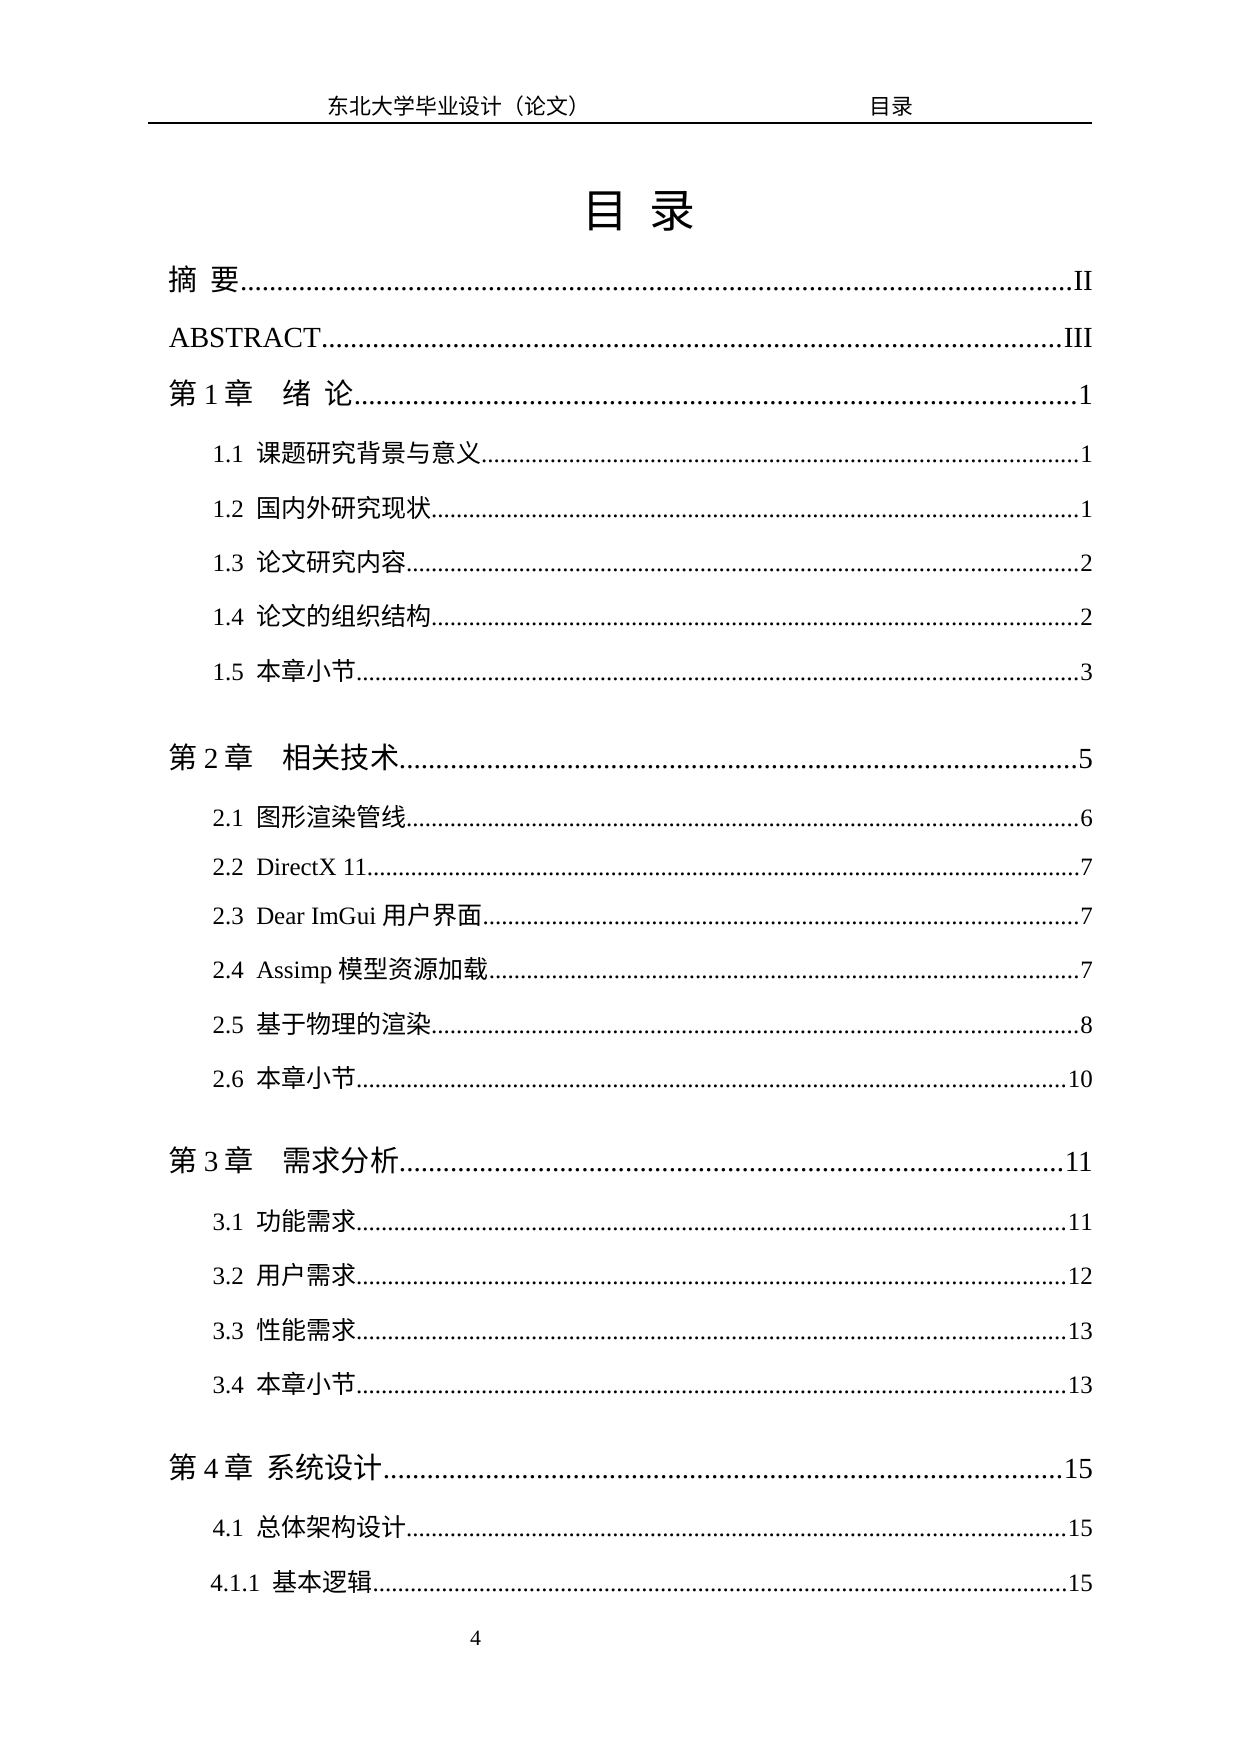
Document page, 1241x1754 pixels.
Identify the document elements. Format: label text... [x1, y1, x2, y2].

text 第3章 需求分析 11 [148, 1138, 1092, 1180]
text 第4章 系统设计 15 [148, 1444, 1092, 1486]
text 2.6 本章小节 10 [191, 1058, 1092, 1095]
text 摘 要 II [148, 257, 1092, 299]
text 2.2 DirectX 11 7 [191, 852, 1092, 881]
text 1.4 论文的组织结构 2 [191, 597, 1092, 633]
text 2.1 图形渲染管线 6 [191, 798, 1092, 834]
text 3.4 本章小节 13 [191, 1364, 1092, 1401]
text 2.5 基于物理的渲染 8 [191, 1004, 1092, 1040]
text 1.1 课题研究背景与意义 1 [191, 434, 1092, 470]
text 2.4 Assimp 模型资源加载 7 [191, 950, 1092, 986]
text 第1章 绪 论 1 [148, 370, 1092, 413]
text 3.1 功能需求 11 [191, 1201, 1092, 1238]
text 1.3 论文研究内容 2 [191, 542, 1092, 579]
text 4.1.1 基本逻辑 15 [189, 1562, 1092, 1598]
text 1.2 国内外研究现状 1 [191, 488, 1092, 524]
text 3.3 性能需求 13 [191, 1310, 1092, 1346]
text 4.1 总体架构设计 15 [191, 1508, 1092, 1544]
text 2.3 Dear ImGui 用户界面 7 [191, 895, 1092, 932]
text ABSTRACT III [148, 320, 1092, 353]
text 第2章 相关技术 5 [148, 734, 1092, 777]
text 目 录 [148, 174, 1092, 240]
text 1.5 本章小节 3 [191, 651, 1092, 687]
text 3.2 用户需求 12 [191, 1256, 1092, 1292]
